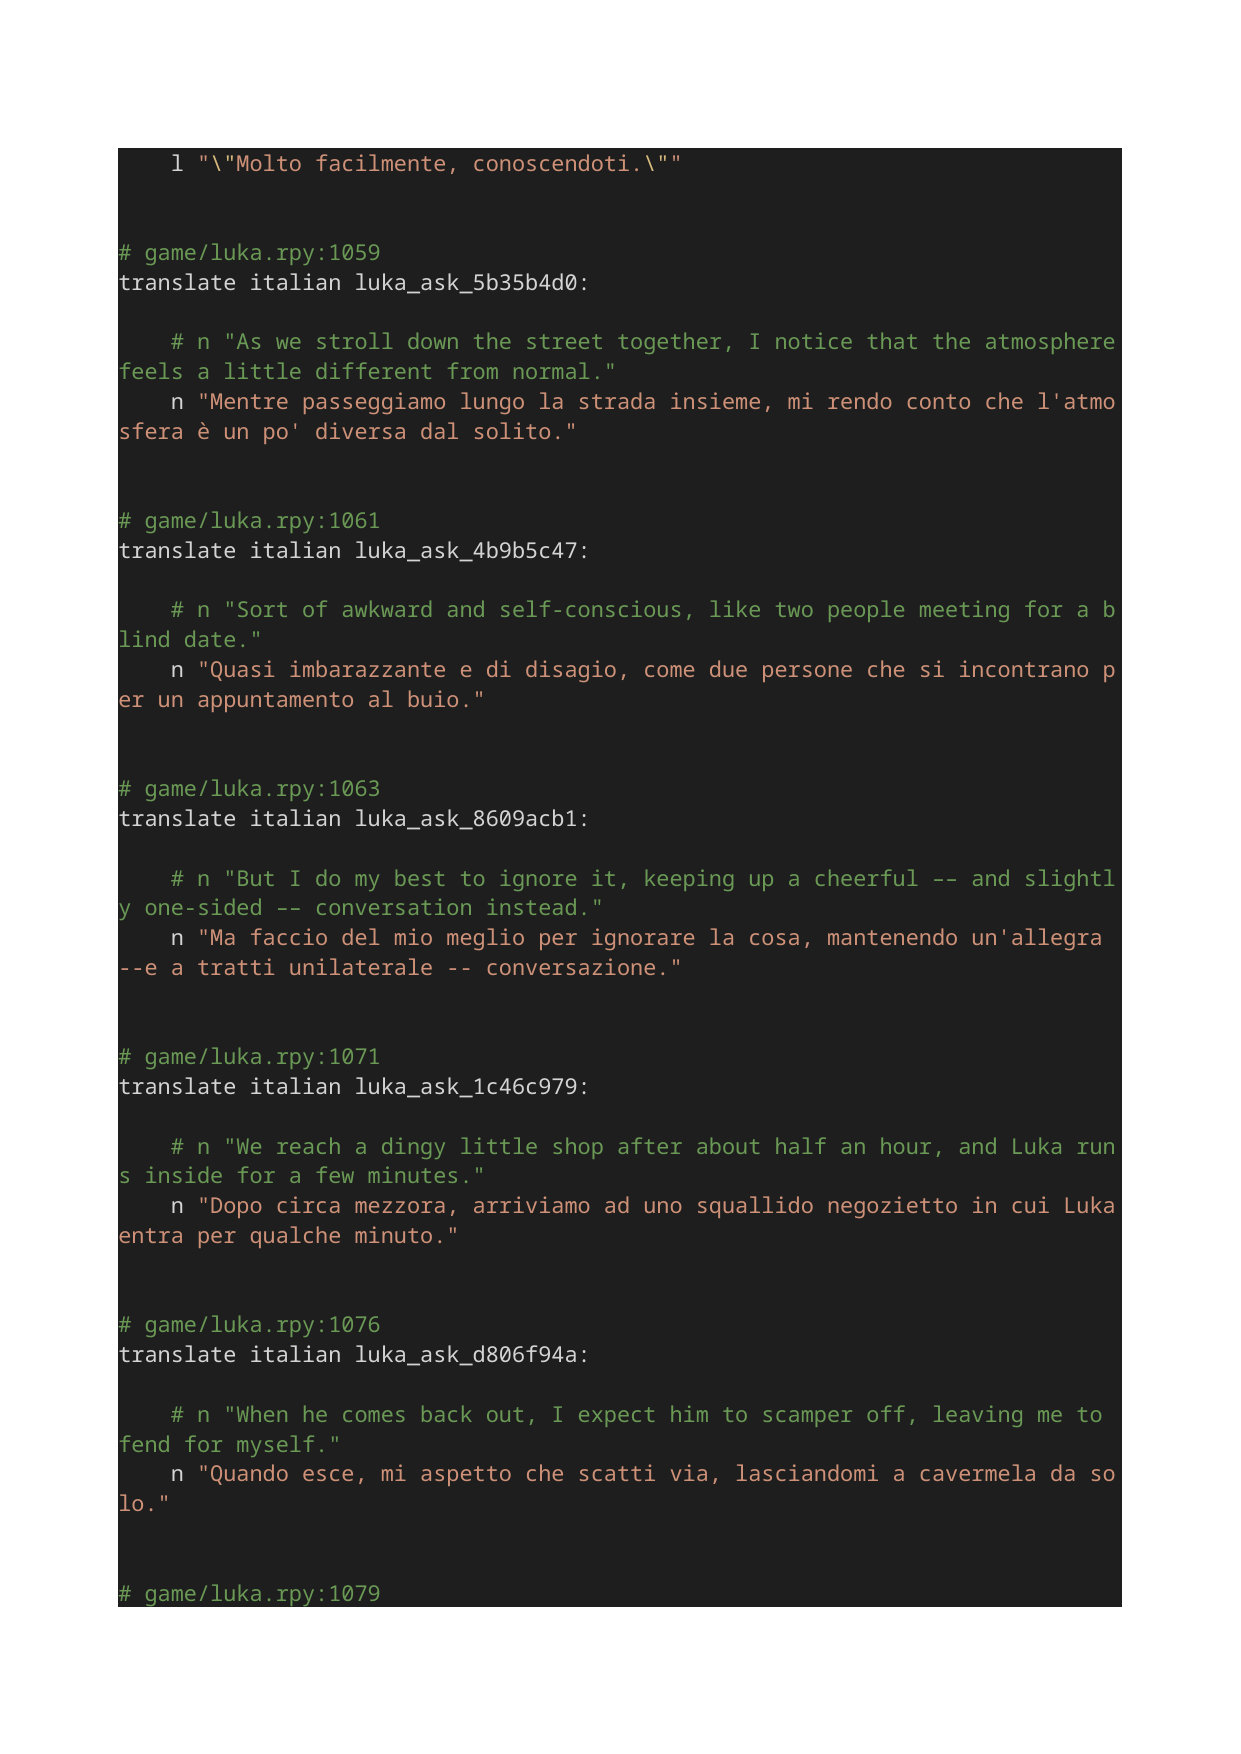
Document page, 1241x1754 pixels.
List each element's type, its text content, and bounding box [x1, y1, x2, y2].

text # n "Sort of awkward and self-conscious, like two people meeting for a blind date." [118, 594, 1122, 654]
text # game/luka.rpy:1071 [118, 1041, 1122, 1071]
text translate italian luka_ask_d806f94a: [118, 1339, 1122, 1369]
text # game/luka.rpy:1061 [118, 505, 1122, 535]
text # n "We reach a dingy little shop after about half an hour, and Luka runs inside for a few minutes." [118, 1131, 1122, 1190]
text n "Mentre passeggiamo lungo la strada insieme, mi rendo conto che l'atmosfera è un po' diversa dal solito." [118, 386, 1122, 446]
text translate italian luka_ask_8609acb1: [118, 803, 1122, 833]
text # n "When he comes back out, I expect him to scamper off, leaving me to fend for myself." [118, 1399, 1122, 1458]
text # game/luka.rpy:1076 [118, 1309, 1122, 1339]
text translate italian luka_ask_1c46c979: [118, 1071, 1122, 1101]
text translate italian luka_ask_5b35b4d0: [118, 267, 1122, 297]
text l "\"Molto facilmente, conoscendoti.\"" [118, 148, 1122, 177]
text # n "But I do my best to ignore it, keeping up a cheerful –– and slightly one-sided –– conversation instead." [118, 863, 1122, 922]
text # game/luka.rpy:1079 [118, 1578, 1122, 1607]
text # n "As we stroll down the street together, I notice that the atmosphere feels a little different from normal." [118, 326, 1122, 386]
text n "Ma faccio del mio meglio per ignorare la cosa, mantenendo un'allegra --e a tratti unilaterale -- conversazione." [118, 922, 1122, 982]
text n "Quando esce, mi aspetto che scatti via, lasciandomi a cavermela da solo." [118, 1458, 1122, 1518]
text # game/luka.rpy:1059 [118, 237, 1122, 267]
text n "Dopo circa mezzora, arriviamo ad uno squallido negozietto in cui Luka entra per qualche minuto." [118, 1190, 1122, 1250]
text # game/luka.rpy:1063 [118, 773, 1122, 803]
text n "Quasi imbarazzante e di disagio, come due persone che si incontrano per un appuntamento al buio." [118, 654, 1122, 714]
text translate italian luka_ask_4b9b5c47: [118, 535, 1122, 565]
